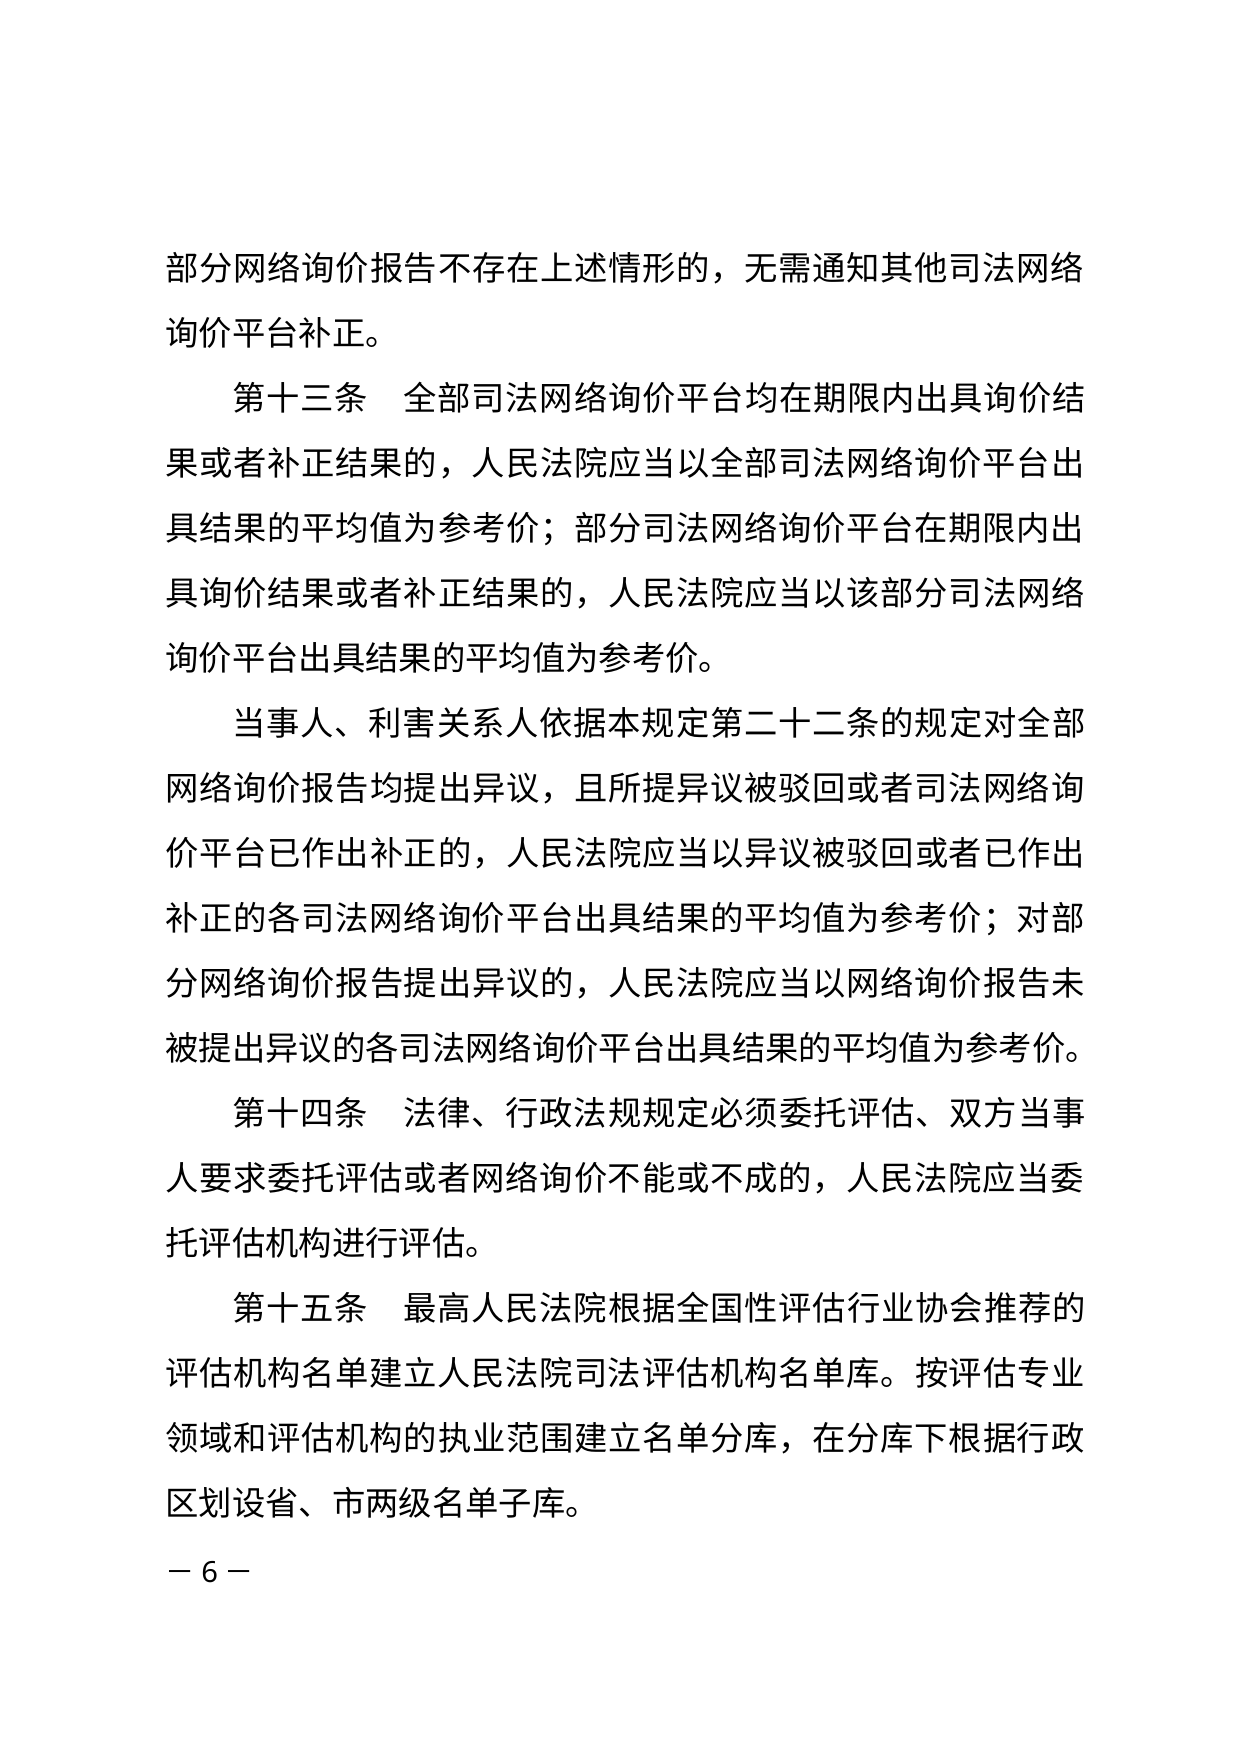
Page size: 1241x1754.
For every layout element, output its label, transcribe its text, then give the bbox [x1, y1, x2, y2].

text 当事人、利害关系人依据本规定第二十二条的规定对全部网络询价报告均提出异议，且所提异议被驳回或者司法网络询价平台已作出补正的，人民法院应当以异议被驳回或者已作出补正的各司法网络询价平台出具结果的平均值为参考价；对部分网络询价报告提出异议的，人民法院应当以网络询价报告未被提出异议的各司法网络询价平台出具结果的平均值为参考价。 [165, 688, 1087, 1078]
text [165, 233, 1087, 363]
text 第十三条 全部司法网络询价平台均在期限内出具询价结果或者补正结果的，人民法院应当以全部司法网络询价平台出具结果的平均值为参考价；部分司法网络询价平台在期限内出具询价结果或者补正结果的，人民法院应当以该部分司法网络询价平台出具结果的平均值为参考价。 [165, 363, 1087, 688]
text 第十四条 法律、行政法规规定必须委托评估、双方当事人要求委托评估或者网络询价不能或不成的，人民法院应当委托评估机构进行评估。 [165, 1078, 1087, 1273]
text 第十五条 最高人民法院根据全国性评估行业协会推荐的评估机构名单建立人民法院司法评估机构名单库。按评估专业领域和评估机构的执业范围建立名单分库，在分库下根据行政区划设省、市两级名单子库。 [165, 1273, 1087, 1533]
